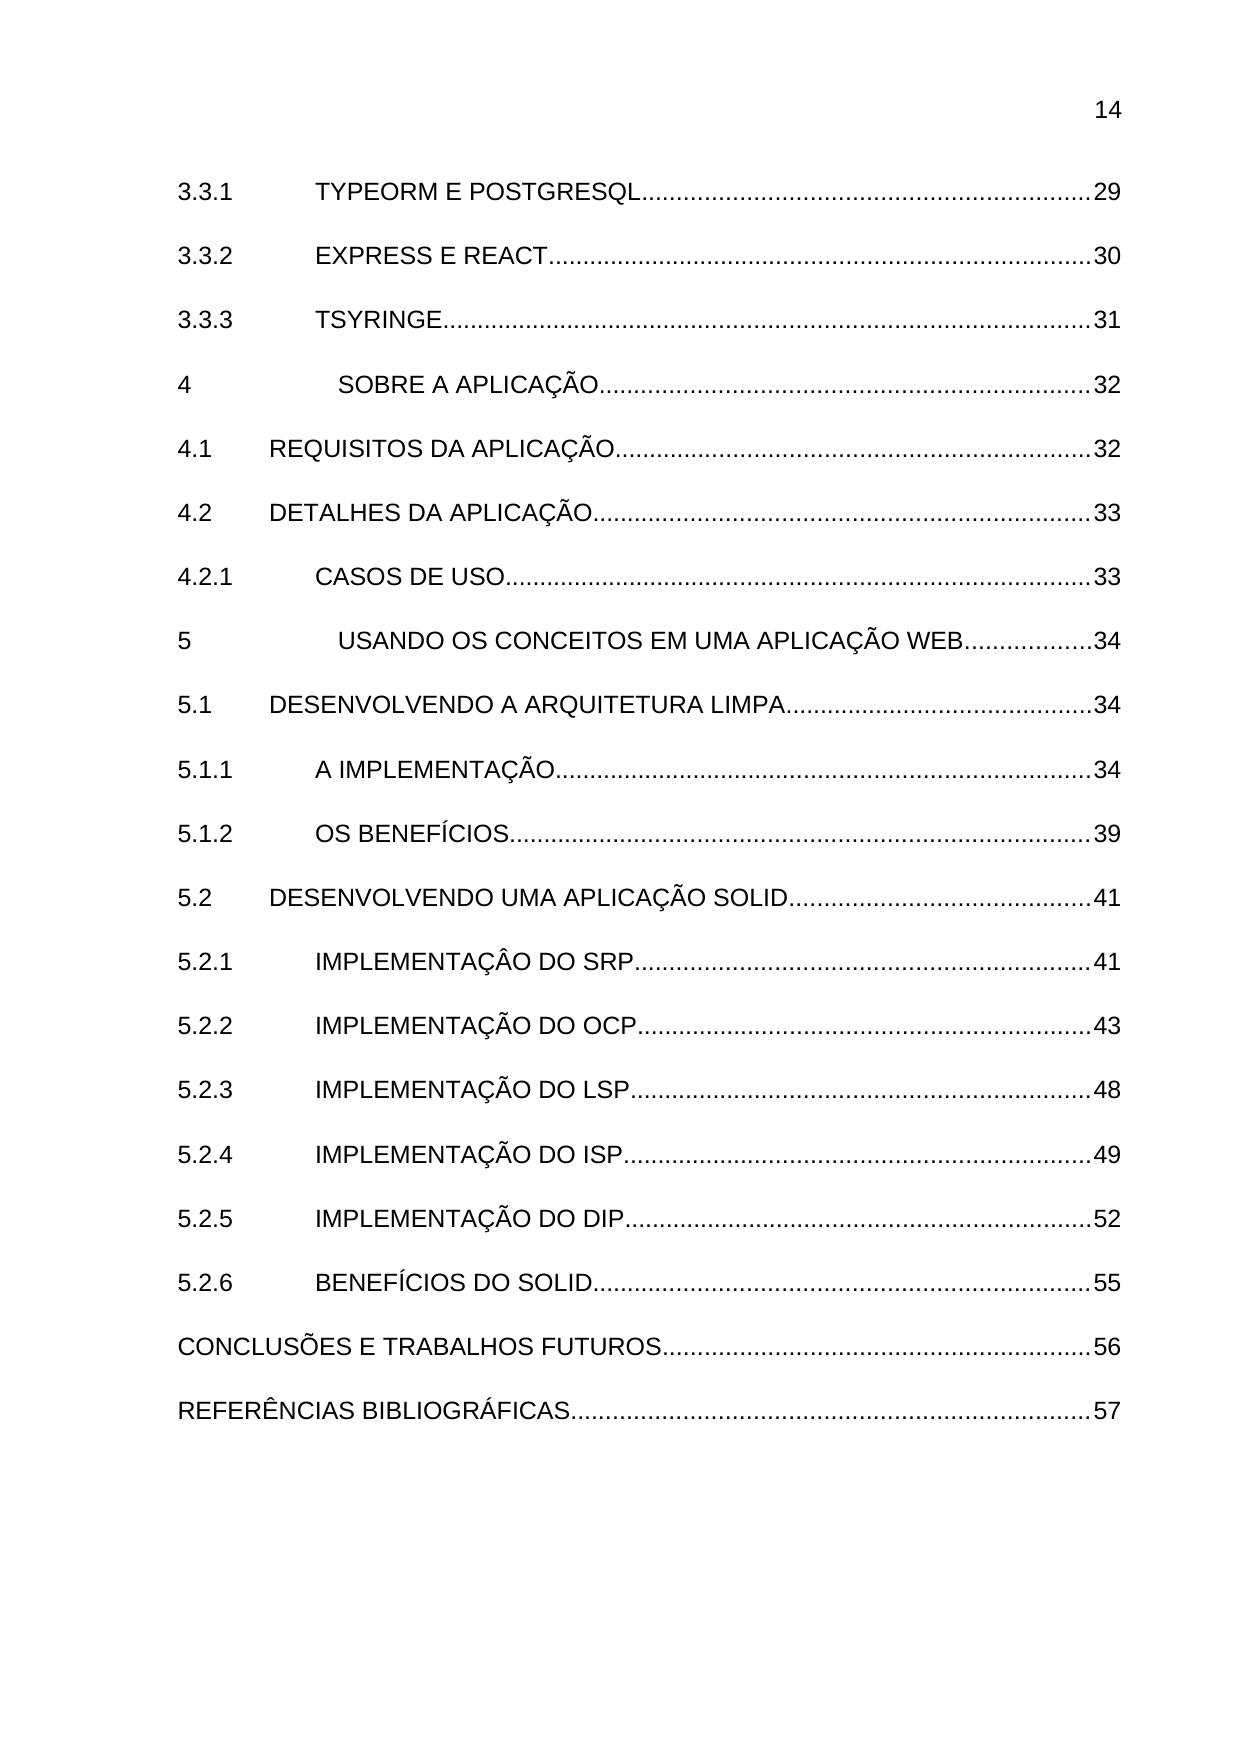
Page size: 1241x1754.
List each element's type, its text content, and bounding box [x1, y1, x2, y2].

text 3.3.3 TSYRINGE 31 [177, 306, 1122, 334]
text REFERÊNCIAS BIBLIOGRÁFICAS 57 [177, 1396, 1122, 1425]
text 4.1 REQUISITOS DA APLICAÇÃO 32 [177, 434, 1122, 463]
text 5 USANDO OS CONCEITOS EM UMA APLICAÇÃO WEB 34 [177, 626, 1122, 655]
text 5.2.4 IMPLEMENTAÇÃO DO ISP 49 [177, 1140, 1122, 1168]
text 5.2.2 IMPLEMENTAÇÃO DO OCP 43 [177, 1011, 1122, 1040]
text 5.2 DESENVOLVENDO UMA APLICAÇÃO SOLID 41 [177, 883, 1122, 912]
text 4.2 DETALHES DA APLICAÇÃO 33 [177, 498, 1122, 527]
text 5.1.2 OS BENEFÍCIOS 39 [177, 819, 1122, 848]
text 3.3.2 EXPRESS E REACT 30 [177, 241, 1122, 270]
text 5.2.6 BENEFÍCIOS DO SOLID 55 [177, 1268, 1122, 1297]
text CONCLUSÕES E TRABALHOS FUTUROS 56 [177, 1332, 1122, 1361]
text 3.3.1 TYPEORM E POSTGRESQL 29 [177, 177, 1122, 206]
text 5.2.3 IMPLEMENTAÇÃO DO LSP 48 [177, 1076, 1122, 1104]
text 5.1 DESENVOLVENDO A ARQUITETURA LIMPA 34 [177, 691, 1122, 719]
text 5.1.1 A IMPLEMENTAÇÃO 34 [177, 755, 1122, 783]
text 4.2.1 CASOS DE USO 33 [177, 562, 1122, 591]
text 5.2.5 IMPLEMENTAÇÃO DO DIP 52 [177, 1204, 1122, 1233]
text 4 SOBRE A APLICAÇÃO 32 [177, 370, 1122, 398]
text 5.2.1 IMPLEMENTAÇÂO DO SRP 41 [177, 947, 1122, 976]
